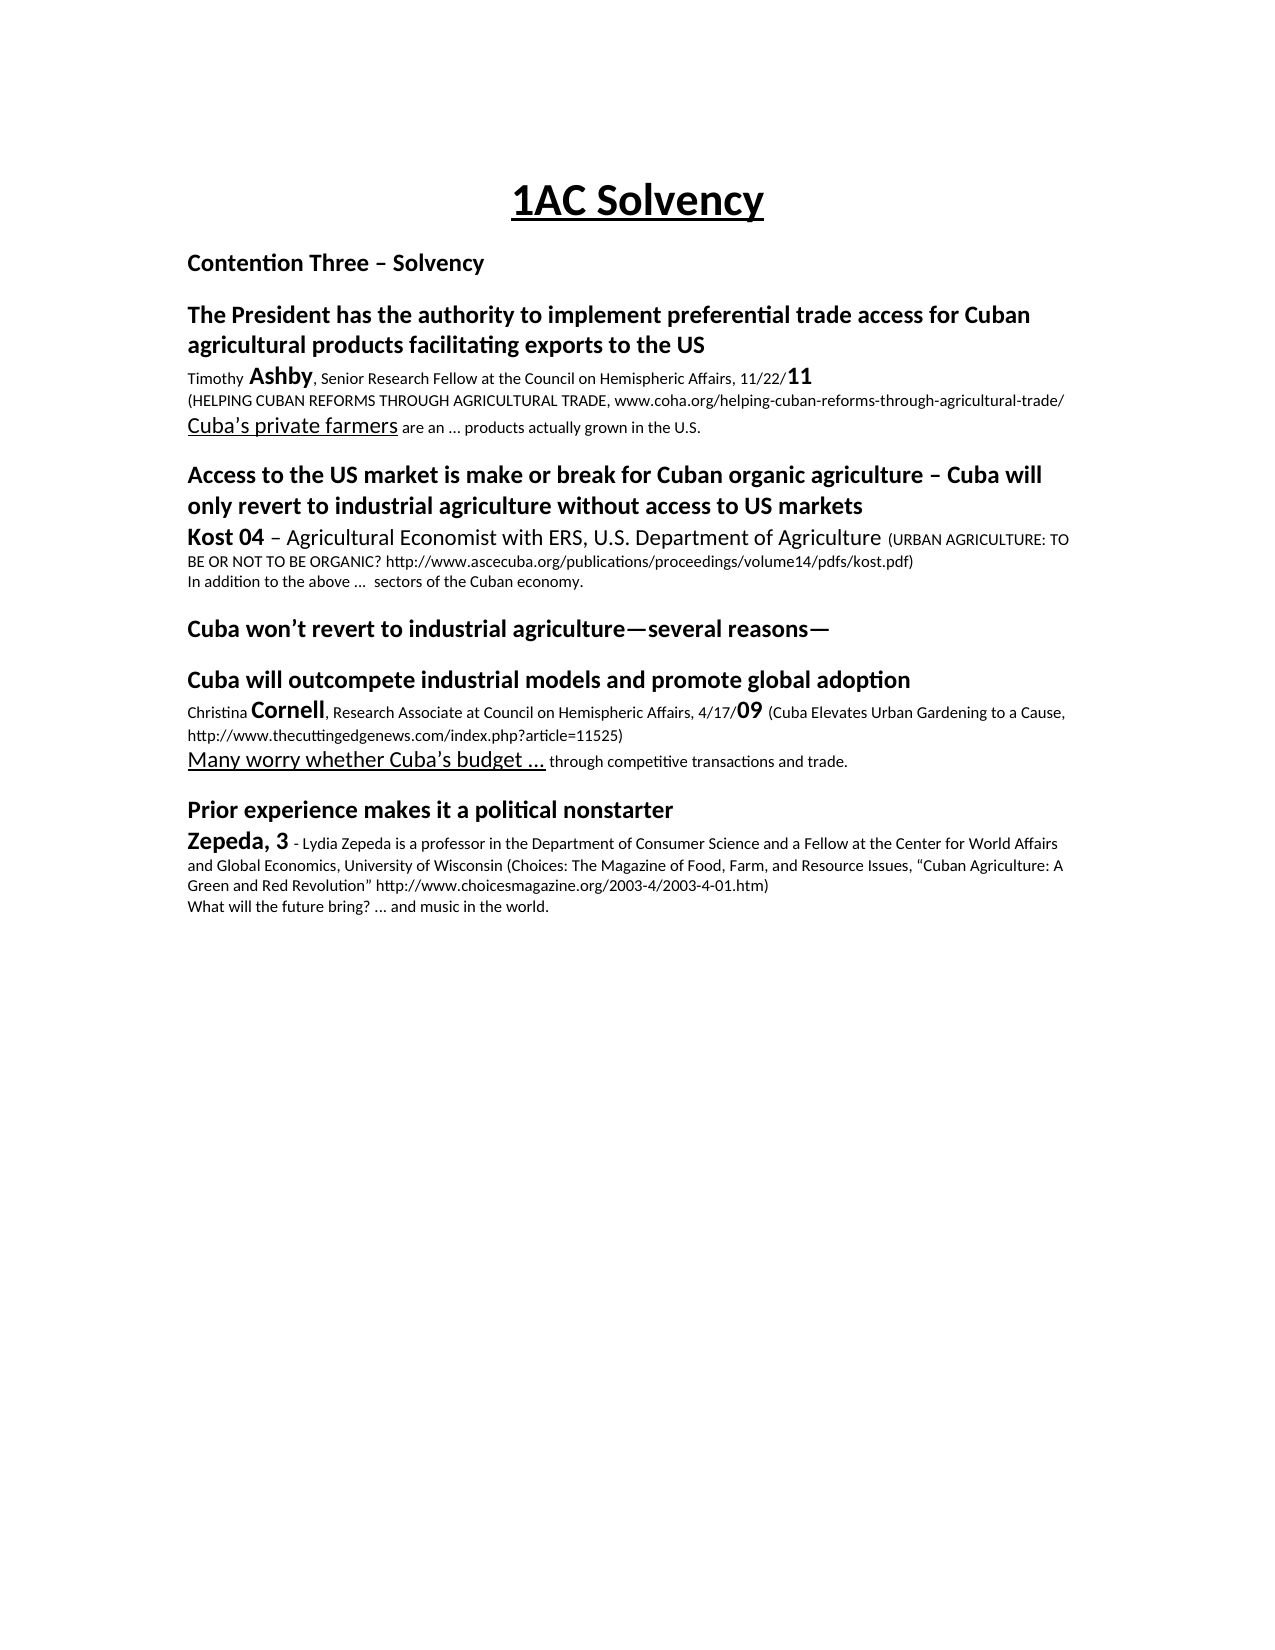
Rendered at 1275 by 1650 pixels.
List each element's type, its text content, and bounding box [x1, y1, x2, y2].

text In addition to the above ... sectors of the Cuban economy. [187, 572, 1087, 592]
subtitle Cuba won’t revert to industrial agriculture—several reasons— [187, 613, 1087, 643]
text Cuba’s private farmers are an ... products actually grown in the U.S. [187, 411, 1087, 439]
subtitle The President has the authority to implement preferential trade access for Cuban agricultural products facilitating exports to the US [187, 299, 1087, 360]
subtitle 1AC Solvency [187, 171, 1087, 227]
text Zepeda, 3 - Lydia Zepeda is a professor in the Department of Consumer Science and a Fellow at the Center for World Affairs and Global Economics, University of Wisconsin (Choices: The Magazine of Food, Farm, and Resource Issues, “Cuban Agriculture: A Green and Red Revolution” http://www.choicesmagazine.org/2003-4/2003-4-01.htm) [187, 825, 1087, 896]
subtitle Contention Three – Solvency [187, 248, 1087, 278]
text Christina Cornell, Research Associate at Council on Hemispheric Affairs, 4/17/09 (Cuba Elevates Urban Gardening to a Cause, http://www.thecuttingedgenews.com/index.php?article=11525) [187, 694, 1087, 745]
subtitle Prior experience makes it a political nonstarter [187, 794, 1087, 825]
text Many worry whether Cuba’s budget ... through competitive transactions and trade. [187, 745, 1087, 773]
text (HELPING CUBAN REFORMS THROUGH AGRICULTURAL TRADE, www.coha.org/helping-cuban-reforms-through-agricultural-trade/ [187, 391, 1087, 411]
subtitle Cuba will outcompete industrial models and promote global adoption [187, 664, 1087, 694]
text Kost 04 – Agricultural Economist with ERS, U.S. Department of Agriculture (URBAN AGRICULTURE: TO BE OR NOT TO BE ORGANIC? http://www.ascecuba.org/publications/proceedings/volume14/pdfs/kost.pdf) [187, 521, 1087, 572]
text Timothy Ashby, Senior Research Fellow at the Council on Hemispheric Affairs, 11/22/11 [187, 360, 1087, 391]
subtitle Access to the US market is make or break for Cuban organic agriculture – Cuba will only revert to industrial agriculture without access to US markets [187, 460, 1087, 521]
text What will the future bring? ... and music in the world. [187, 896, 1087, 916]
